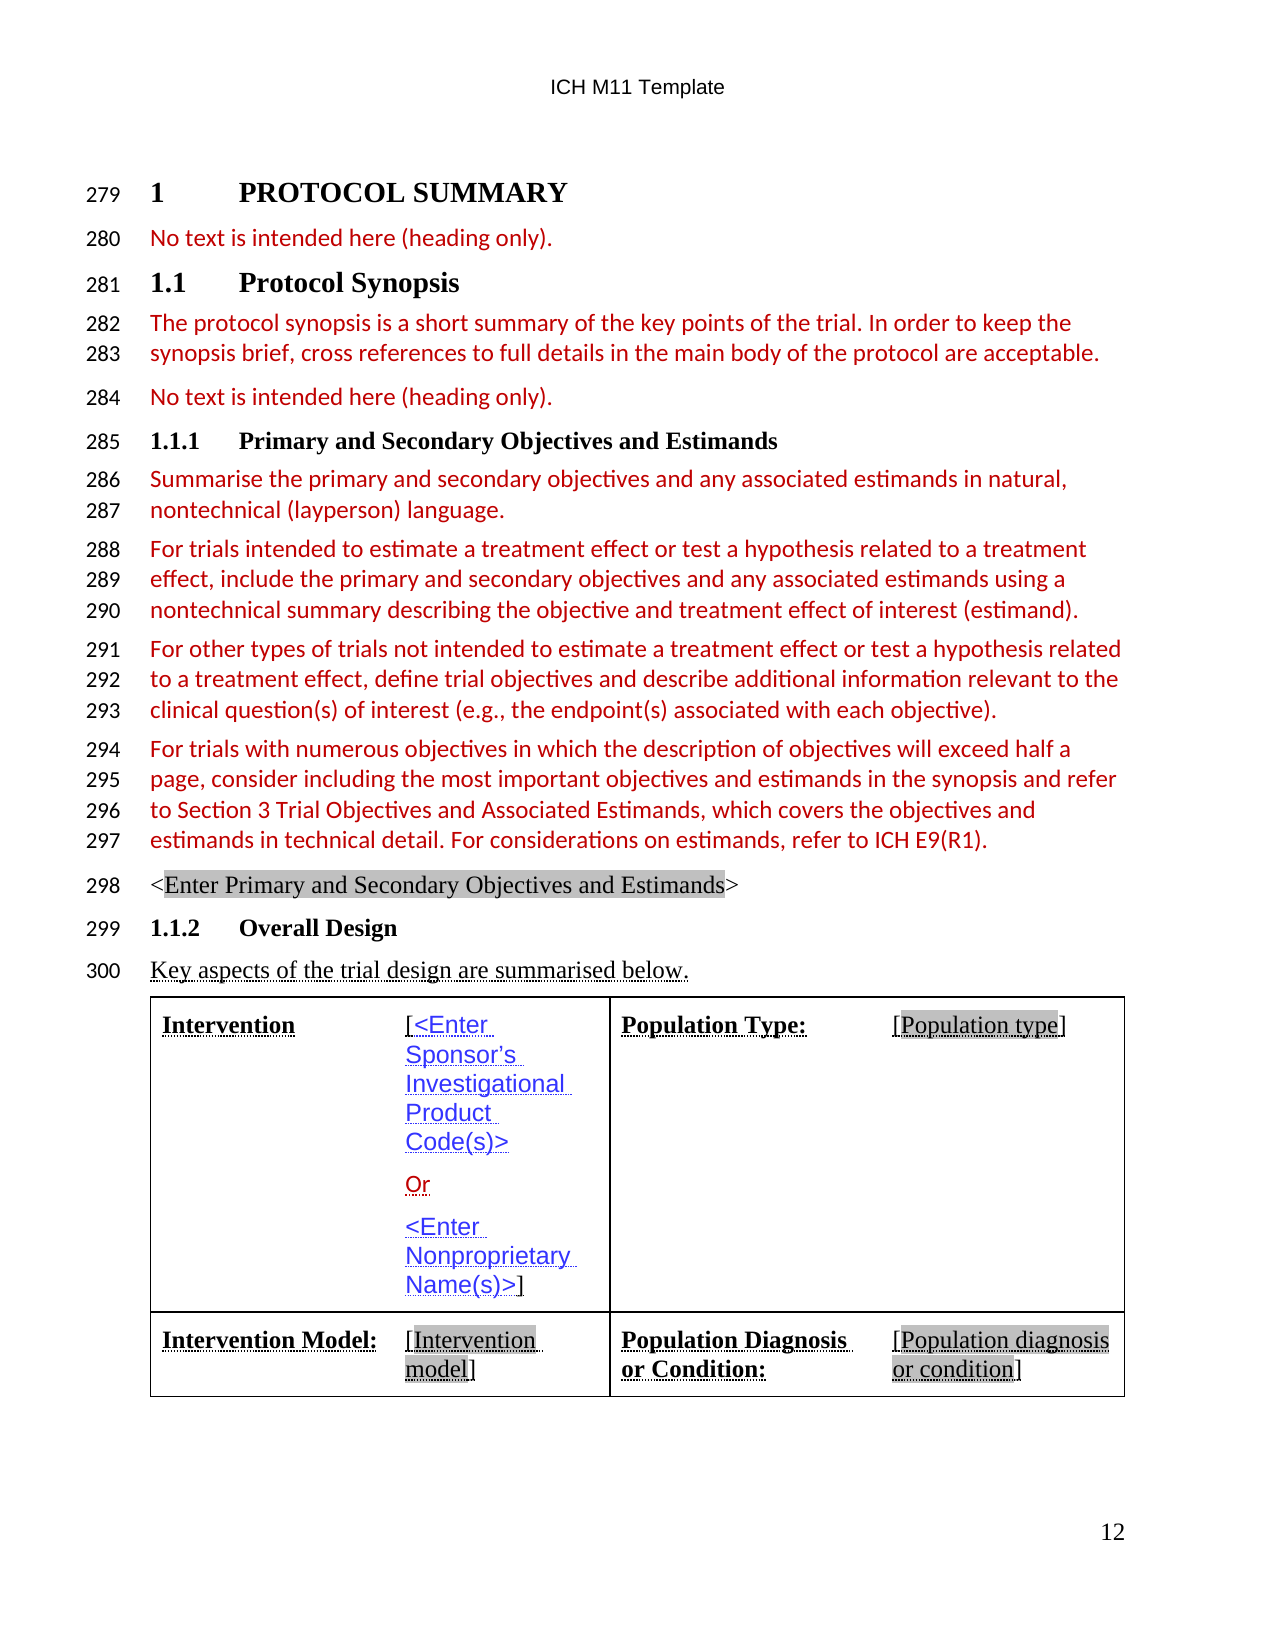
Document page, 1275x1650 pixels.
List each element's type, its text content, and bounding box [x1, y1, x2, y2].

text Key aspects of the trial design are summarised below. [150, 955, 1125, 984]
subtitle Primary and Secondary Objectives and Estimands [150, 424, 1125, 455]
table_header Intervention [151, 998, 394, 1311]
text For trials with numerous objectives in which the description of objectives will exceed half a page, consider including the most important objectives and estimands in the synopsis and refer to Section 3 Trial Objectives and Associated Estimands, which covers the objectives and estimands in technical detail. For considerations on estimands, refer to ICH E9(R1). [150, 733, 1125, 855]
table_header Population Type: [611, 998, 881, 1311]
table_cell [Intervention model] [394, 1313, 609, 1396]
table_header [Population type] [881, 998, 1124, 1311]
text The protocol synopsis is a short summary of the key points of the trial. In order to keep the synopsis brief, cross references to full details in the main body of the protocol are acceptable. [150, 307, 1125, 368]
subtitle Protocol Synopsis [150, 265, 1125, 298]
table_cell Intervention Model: [151, 1313, 394, 1396]
text No text is intended here (heading only). [150, 221, 1125, 252]
table_cell Population Diagnosis or Condition: [611, 1313, 881, 1396]
text <Enter Primary and Secondary Objectives and Estimands> [150, 867, 1125, 898]
text No text is intended here (heading only). [150, 380, 1125, 411]
subtitle Protocol Summary [150, 175, 1125, 208]
table_cell [Population diagnosis or condition] [881, 1313, 1124, 1396]
subtitle Overall Design [150, 911, 1125, 942]
text Summarise the primary and secondary objectives and any associated estimands in natural, nontechnical (layperson) language. [150, 463, 1125, 524]
table_header [<Enter Sponsor’s Investigational Product Code(s)> Or <Enter Nonproprietary Name(s)>] [394, 998, 609, 1311]
text For other types of trials not intended to estimate a treatment effect or test a hypothesis related to a treatment effect, define trial objectives and describe additional information relevant to the clinical question(s) of interest (e.g., the endpoint(s) associated with each objective). [150, 633, 1125, 724]
text For trials intended to estimate a treatment effect or test a hypothesis related to a treatment effect, include the primary and secondary objectives and any associated estimands using a nontechnical summary describing the objective and treatment effect of interest (estimand). [150, 533, 1125, 624]
